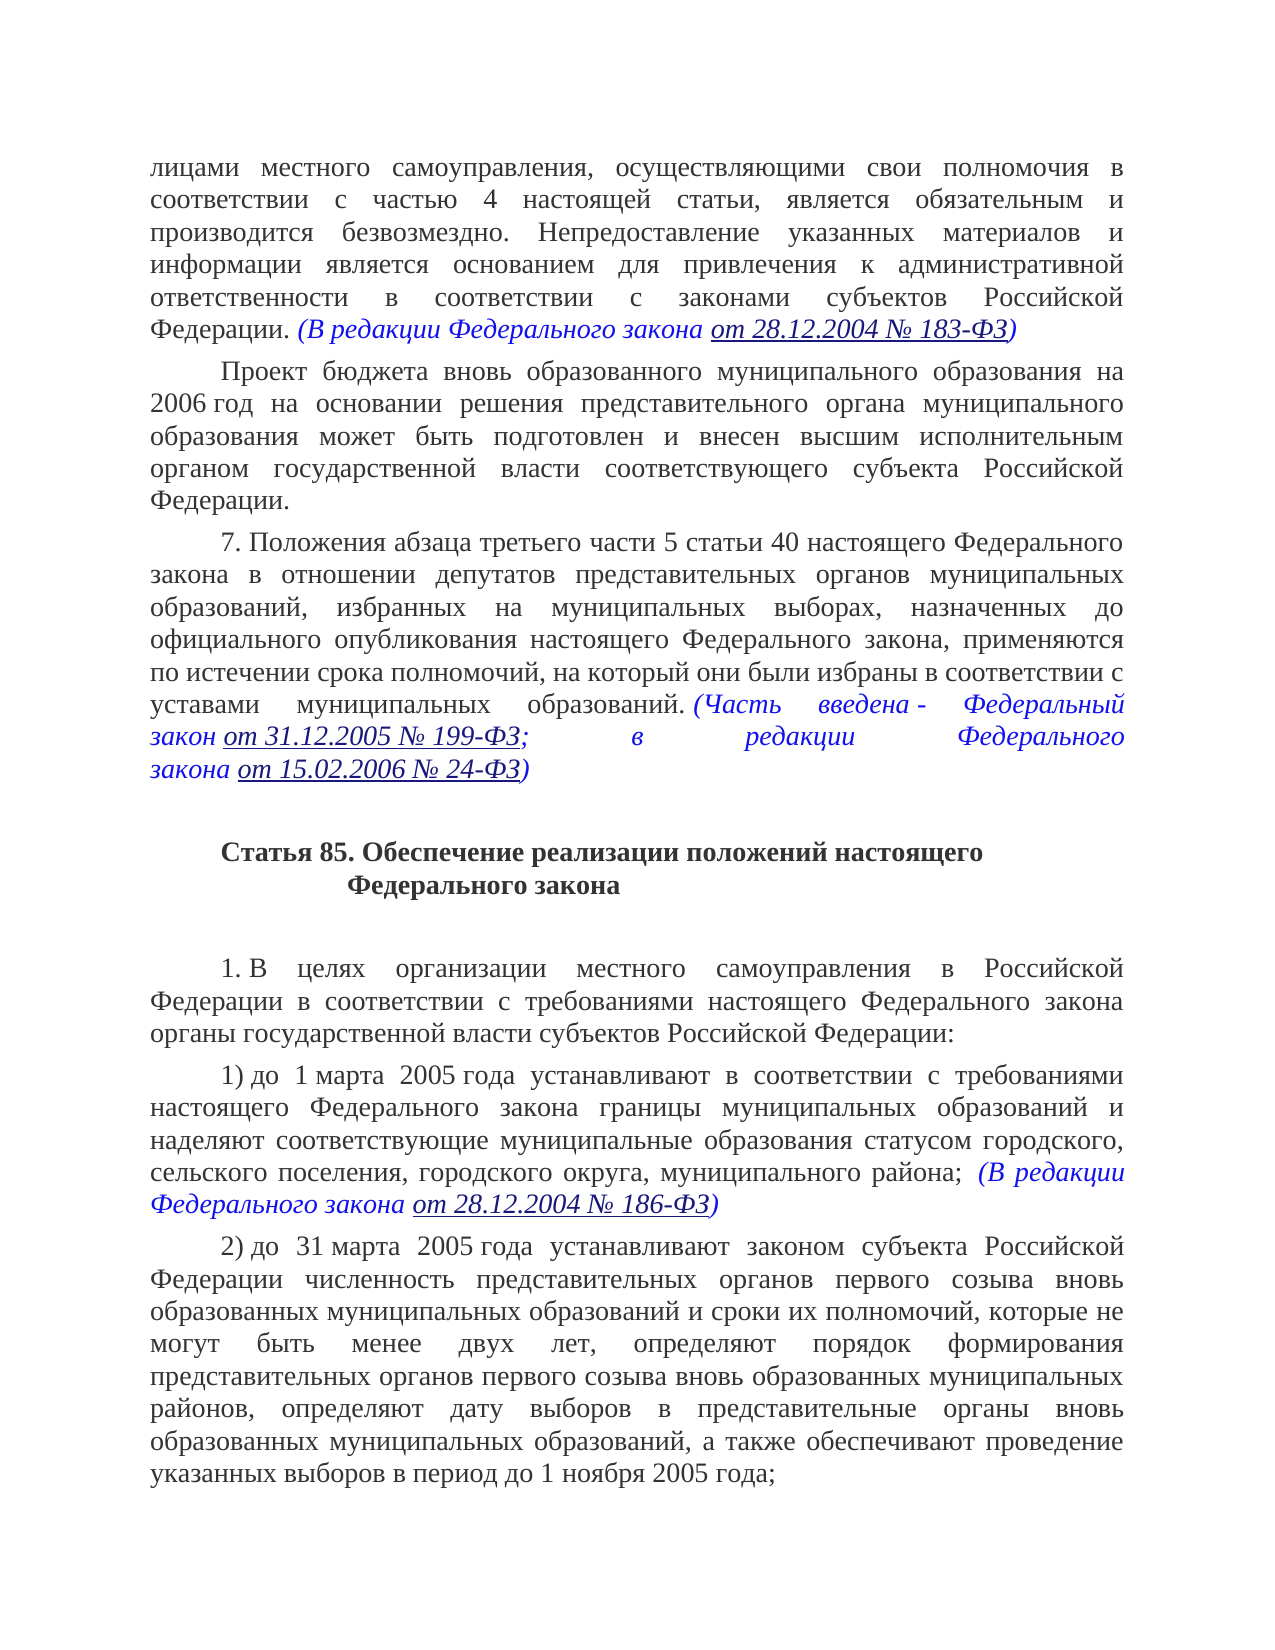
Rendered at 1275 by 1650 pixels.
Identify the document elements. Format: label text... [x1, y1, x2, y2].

text 7. Положения абзаца третьего части 5 статьи 40 настоящего Федерального закона в отношении депутатов представительных органов муниципальных образований, избранных на муниципальных выборах, назначенных до официального опубликования настоящего Федерального закона, применяются по истечении срока полномочий, на который они были избраны в соответствии с уставами муниципальных образований. (Часть введена - Федеральный закон от 31.12.2005 № 199-ФЗ; в редакции Федерального закона от 15.02.2006 № 24-ФЗ) [150, 525, 1125, 784]
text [150, 150, 1125, 344]
text 1. В целях организации местного самоуправления в Российской Федерации в соответствии с требованиями настоящего Федерального закона органы государственной власти субъектов Российской Федерации: [150, 951, 1125, 1048]
text 1) до 1 марта 2005 года устанавливают в соответствии с требованиями настоящего Федерального закона границы муниципальных образований и наделяют соответствующие муниципальные образования статусом городского, сельского поселения, городского округа, муниципального района; (В редакции Федерального закона от 28.12.2004 № 186-ФЗ) [150, 1058, 1125, 1220]
text 2) до 31 марта 2005 года устанавливают законом субъекта Российской Федерации численность представительных органов первого созыва вновь образованных муниципальных образований и сроки их полномочий, которые не могут быть менее двух лет, определяют порядок формирования представительных органов первого созыва вновь образованных муниципальных районов, определяют дату выборов в представительные органы вновь образованных муниципальных образований, а также обеспечивают проведение указанных выборов в период до 1 ноября 2005 года; [150, 1229, 1125, 1488]
text Статья 85. Обеспечение реализации положений настоящего Федерального закона [220, 835, 1125, 900]
text Проект бюджета вновь образованного муниципального образования на 2006 год на основании решения представительного органа муниципального образования может быть подготовлен и внесен высшим исполнительным органом государственной власти соответствующего субъекта Российской Федерации. [150, 354, 1125, 516]
